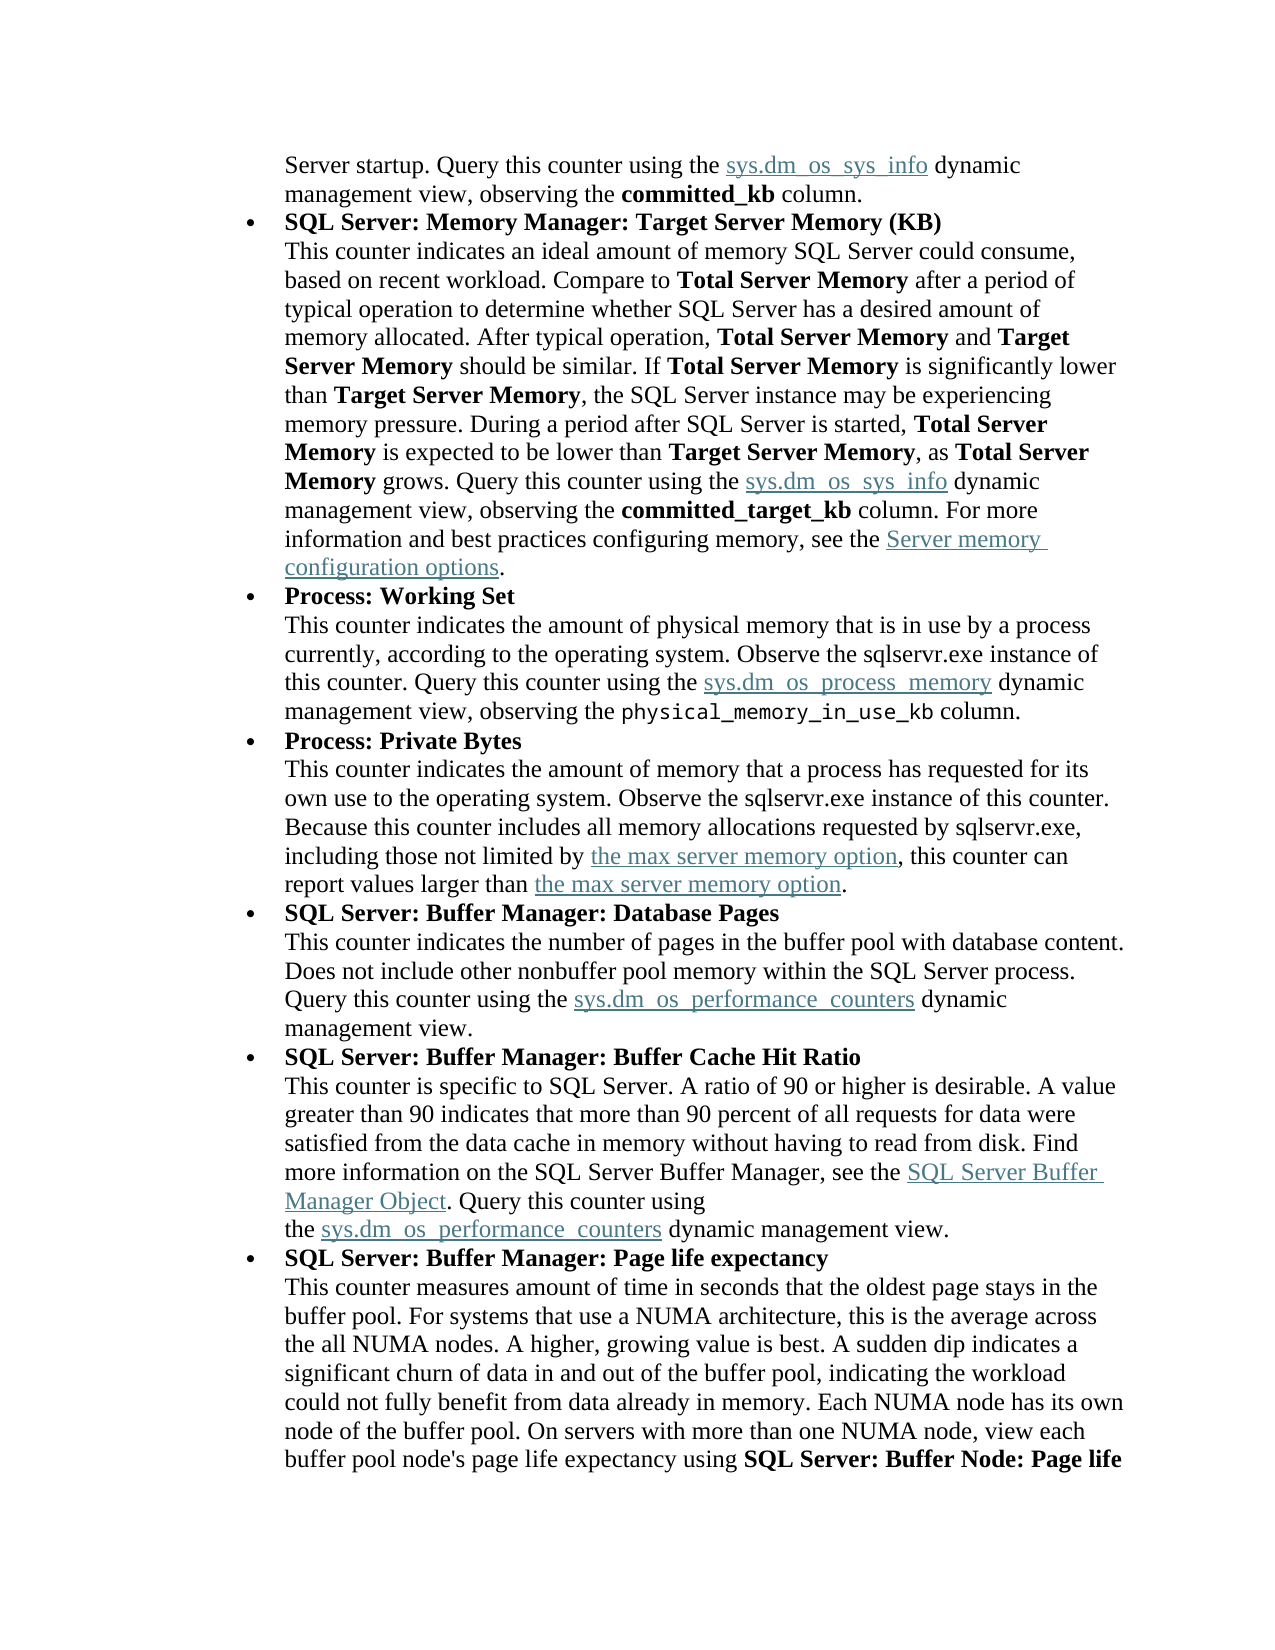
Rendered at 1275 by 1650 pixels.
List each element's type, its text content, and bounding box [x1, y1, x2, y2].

list SQL Server: Buffer Manager: Database Pages This counter indicates the number of pages in the buffer pool with database content. Does not include other nonbuffer pool memory within the SQL Server process. Query this counter using the sys.dm_os_performance_counters dynamic management view. [247, 1130, 1125, 1274]
list Process: Working Set This counter indicates the amount of physical memory that is in use by a process currently, according to the operating system. Observe the sqlservr.exe instance of this counter. Query this counter using the sys.dm_os_process_memory dynamic management view, observing the physical_memory_in_use_kb column. [247, 754, 1125, 899]
list SQL Server: Memory Manager: Target Server Memory (KB) This counter indicates an ideal amount of memory SQL Server could consume, based on recent workload. Compare to Total Server Memory after a period of typical operation to determine whether SQL Server has a desired amount of memory allocated. After typical operation, Total Server Memory and Target Server Memory should be similar. If Total Server Memory is significantly lower than Target Server Memory, the SQL Server instance may be experiencing memory pressure. During a period after SQL Server is started, Total Server Memory is expected to be lower than Target Server Memory, as Total Server Memory grows. Query this counter using the sys.dm_os_sys_info dynamic management view, observing the committed_target_kb column. For more information and best practices configuring memory, see the Server memory configuration options. [247, 352, 1125, 725]
list SQL Server: Memory Manager: Total Server Memory (KB) This counter indicates the amount of the operating system's memory the SQL Server memory manager currently has committed to SQL Server. This number is expected to grow as required by actual activity, and will grow following SQL Server startup. Query this counter using the sys.dm_os_sys_info dynamic management view, observing the committed_kb column. [247, 150, 1125, 322]
list Process: Private Bytes This counter indicates the amount of memory that a process has requested for its own use to the operating system. Observe the sqlservr.exe instance of this counter. Because this counter includes all memory allocations requested by sqlservr.exe, including those not limited by the max server memory option, this counter can report values larger than the max server memory option. [247, 928, 1125, 1101]
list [247, 1303, 1125, 1447]
